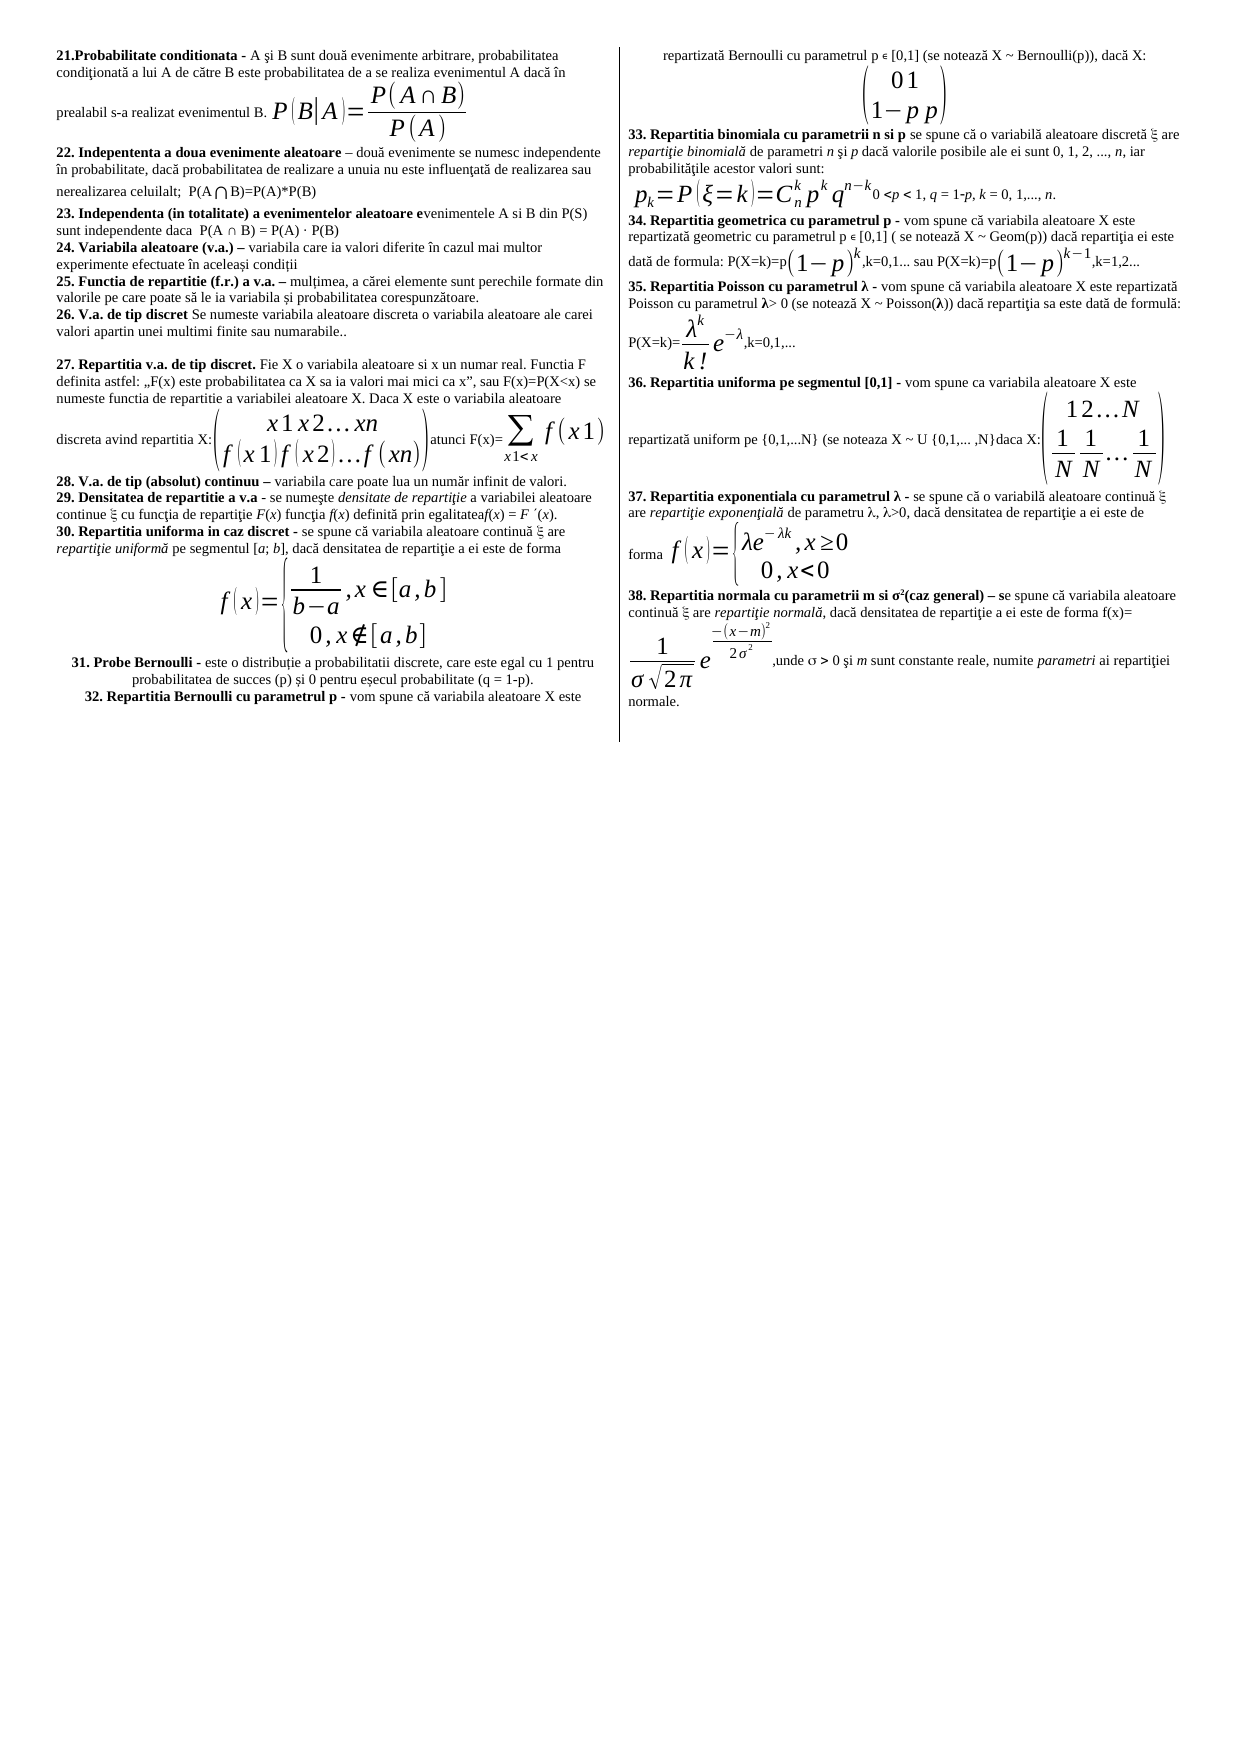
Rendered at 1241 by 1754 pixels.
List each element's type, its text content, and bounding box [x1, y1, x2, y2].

text 29. Densitatea de repartitie a v.a - se numeşte densitate de repartiţie a variabilei aleatoare continue cu funcţia de repartiţie F(x) funcţia f(x) definită prin egalitateaf(x) = F (x). [56, 489, 609, 523]
text 34. Repartitia geometrica cu parametrul p - vom spune că variabila aleatoare X este repartizată geometric cu parametrul p ∊ [0,1] ( se notează X ~ Geom(p)) dacă repartiţia ei este dată de formula: P(X=k)=p,k=0,1... sau P(X=k)=p,k=1,2... [628, 211, 1181, 278]
text 0 p 1, q = 1p, k = 0, 1,..., n. [628, 176, 1181, 211]
text 35. Repartitia Poisson cu parametrul λ - vom spune că variabila aleatoare X este repartizată Poisson cu parametrul λ> 0 (se notează X ~ Poisson(λ)) dacă repartiţia sa este dată de formulă: [628, 278, 1181, 311]
text 23. Independenta (in totalitate) a evenimentelor aleatoare evenimentele A si B din P(S) sunt independente daca P(A ∩ B) = P(A) · P(B) [56, 205, 609, 239]
text 31. Probe Bernoulli - este o distribuție a probabilitatii discrete, care este egal cu 1 pentru probabilitatea de succes (p) și 0 pentru eșecul probabilitate (q = 1-p). 32. Repartitia Bernoulli cu parametrul p - vom spune că variabila aleatoare X este repartizată Bernoulli cu parametrul p ∊ [0,1] (se notează X ~ Bernoulli(p)), dacă X: [628, 47, 1181, 126]
text 25. Functia de repartitie (f.r.) a v.a. – mulțimea, a cărei elemente sunt perechile formate din valorile pe care poate să le ia variabila și probabilitatea corespunzătoare. [56, 272, 609, 306]
text 21.Probabilitate conditionata - A şi B sunt două evenimente arbitrare, probabilitatea condiţionată a lui A de către B este probabilitatea de a se realiza evenimentul A dacă în prealabil s-a realizat evenimentul B. [56, 47, 609, 144]
text 30. Repartitia uniforma in caz discret - se spune că variabila aleatoare continuă are repartiţie uniformă pe segmentul [a; b], dacă densitatea de repartiţie a ei este de forma [56, 523, 609, 556]
text 36. Repartitia uniforma pe segmentul [0,1] - vom spune ca variabila aleatoare X este repartizată uniform pe {0,1,...N} (se noteaza X ~ U {0,1,... ,N}daca X: 37. Repartitia exponentiala cu parametrul λ - se spune că o variabilă aleatoare continuă are repartiţie exponenţială de parametru , >0, dacă densitatea de repartiţie a ei este de forma [628, 374, 1181, 587]
text 27. Repartitia v.a. de tip discret. Fie X o variabila aleatoare si x un numar real. Functia F definita astfel: „F(x) este probabilitatea ca X sa ia valori mai mici ca x”, sau F(x)=P(X<x) se numeste functia de repartitie a variabilei aleatoare X. Daca X este o variabila aleatoare discreta avind repartitia X:atunci F(x)= [56, 356, 609, 472]
text 28. V.a. de tip (absolut) continuu – variabila care poate lua un număr infinit de valori. [56, 472, 609, 489]
text 22. Indepententa a doua evenimente aleatoare – două evenimente se numesc independente în probabilitate, dacă probabilitatea de realizare a unuia nu este influenţată de realizarea sau nerealizarea celuilalt; P(AB)=P(A)*P(B) [56, 144, 609, 205]
text 33. Repartitia binomiala cu parametrii n si p se spune că o variabilă aleatoare discretă are repartiţie binomială de parametri n şi p dacă valorile posibile ale ei sunt 0, 1, 2, ..., n, iar probabilităţile acestor valori sunt: [628, 126, 1181, 176]
text P(X=k)=,k=0,1,... [628, 311, 1181, 374]
text 31. Probe Bernoulli - este o distribuție a probabilitatii discrete, care este egal cu 1 pentru probabilitatea de succes (p) și 0 pentru eșecul probabilitate (q = 1-p). 32. Repartitia Bernoulli cu parametrul p - vom spune că variabila aleatoare X este repartizată Bernoulli cu parametrul p ∊ [0,1] (se notează X ~ Bernoulli(p)), dacă X: [56, 556, 609, 704]
text 38. Repartitia normala cu parametrii m si σ2(caz general) – se spune că variabila aleatoare continuă are repartiţie normală, dacă densitatea de repartiţie a ei este de forma f(x)=,unde 0 şi m sunt constante reale, numite parametri ai repartiţiei normale. [628, 587, 1181, 710]
text 24. Variabila aleatoare (v.a.) – variabila care ia valori diferite în cazul mai multor experimente efectuate în aceleași condiții [56, 239, 609, 272]
text 26. V.a. de tip discret Se numeste variabila aleatoare discreta o variabila aleatoare ale carei valori apartin unei multimi finite sau numarabile.. [56, 306, 609, 339]
